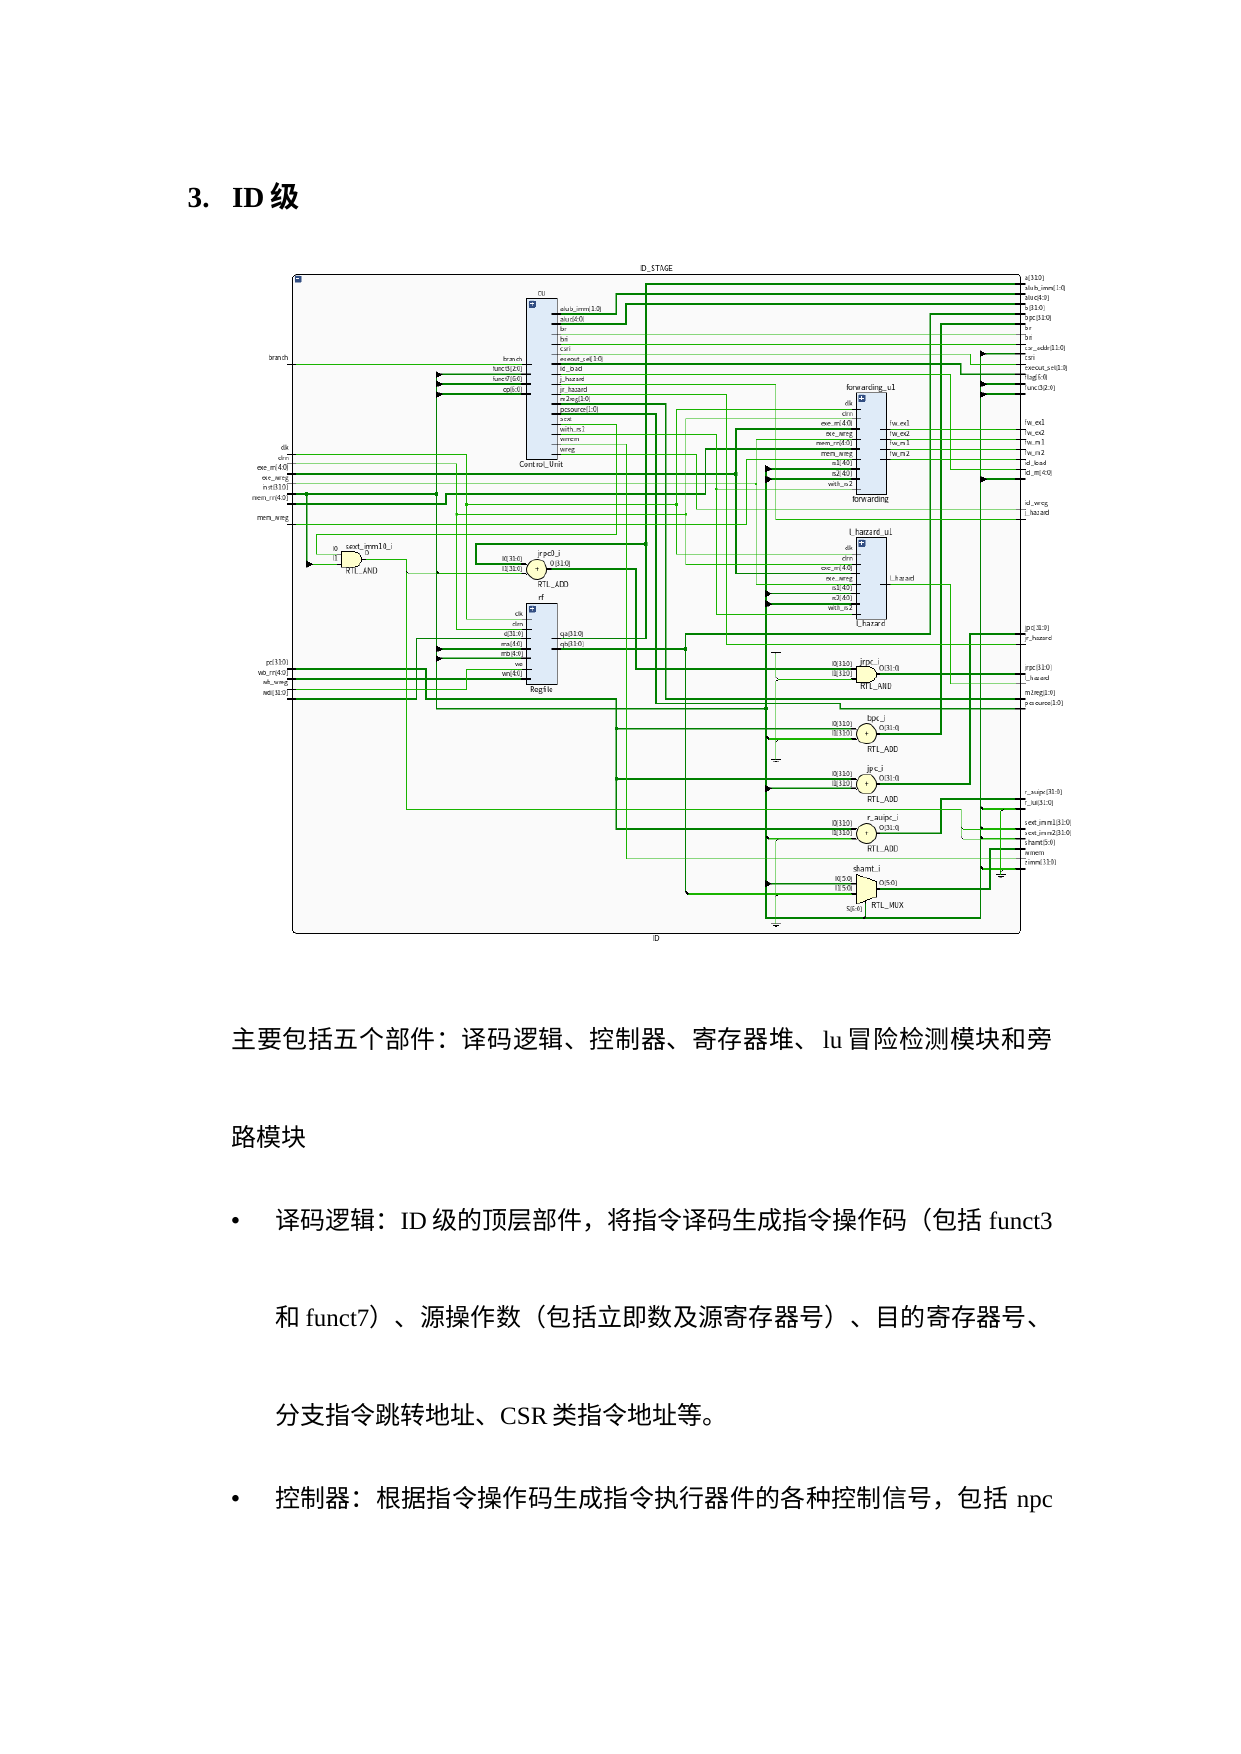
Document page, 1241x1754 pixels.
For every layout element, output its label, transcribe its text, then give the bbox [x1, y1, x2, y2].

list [231, 1464, 1053, 1529]
list 译码逻辑：ID级的顶层部件，将指令译码生成指令操作码（包括funct3和funct7）、源操作数（包括立即数及源寄存器号）、目的寄存器号、分支指令跳转地址、CSR类指令地址等。 [231, 1186, 1053, 1446]
picture [231, 257, 1096, 949]
subtitle ID级 [187, 162, 1053, 227]
text 主要包括五个部件：译码逻辑、控制器、寄存器堆、lu冒险检测模块和旁路模块 [231, 949, 1053, 1168]
